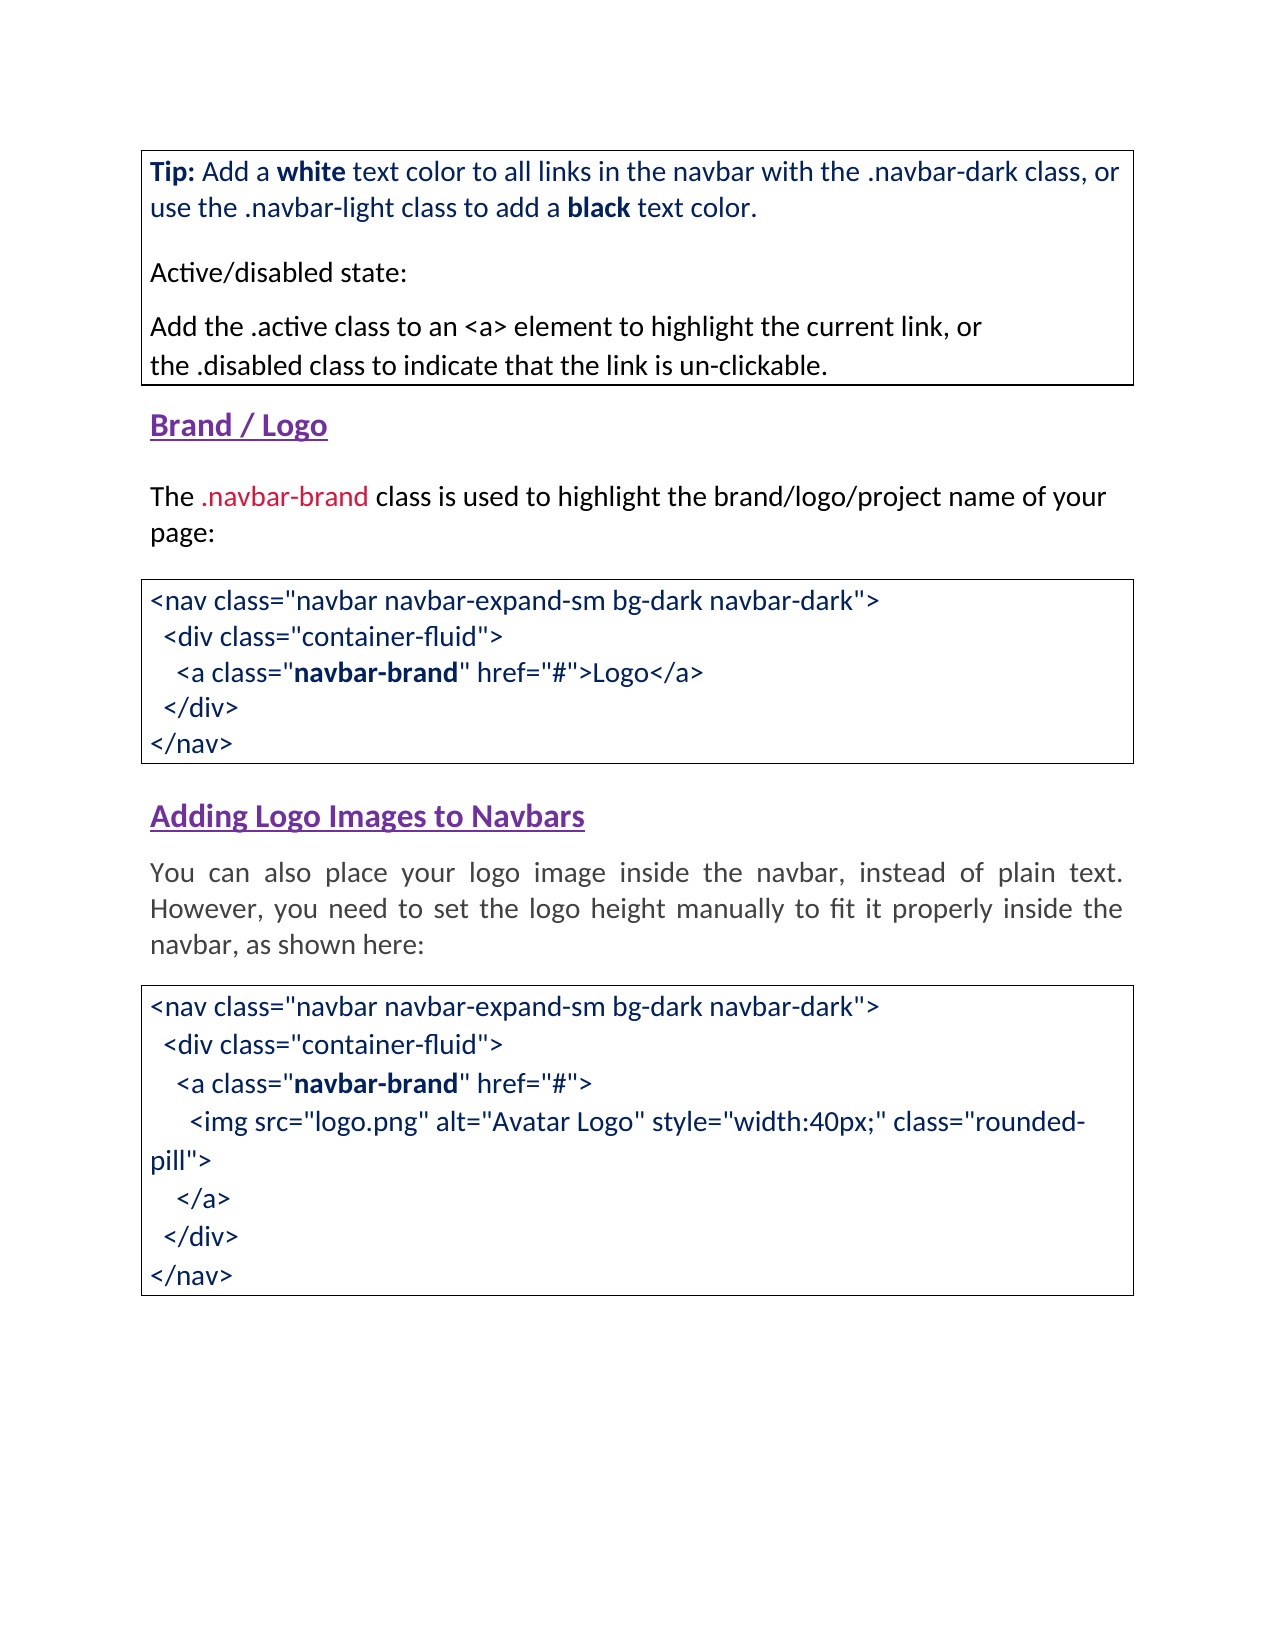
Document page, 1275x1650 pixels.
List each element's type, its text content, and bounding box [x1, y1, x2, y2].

subtitle Add the .active class to an <a> element to highlight the current link, or the .disabled class to indicate that the link is un-clickable. [142, 305, 1133, 384]
text <nav class="navbar navbar-expand-sm bg-dark navbar-dark"> <div class="container-fluid"> <a class="navbar-brand" href="#"> <img src="logo.png" alt="Avatar Logo" style="width:40px;" class="rounded-pill"> </a> </div> </nav> [142, 986, 1133, 1295]
subtitle Adding Logo Images to Navbars [150, 795, 1125, 836]
subtitle Brand / Logo [150, 404, 1125, 445]
text Tip: Add a white text color to all links in the navbar with the .navbar-dark class, or use the .navbar-light class to add a black text color. [142, 151, 1133, 224]
text You can also place your logo image inside the navbar, instead of plain text. However, you need to set the logo height manually to fit it properly inside the navbar, as shown here: [150, 854, 1125, 961]
text <nav class="navbar navbar-expand-sm bg-dark navbar-dark"> <div class="container-fluid"> <a class="navbar-brand" href="#">Logo</a> </div> </nav> [142, 580, 1133, 763]
text The .navbar-brand class is used to highlight the brand/logo/project name of your page: [150, 478, 1125, 549]
subtitle Active/disabled state: [142, 251, 1133, 290]
